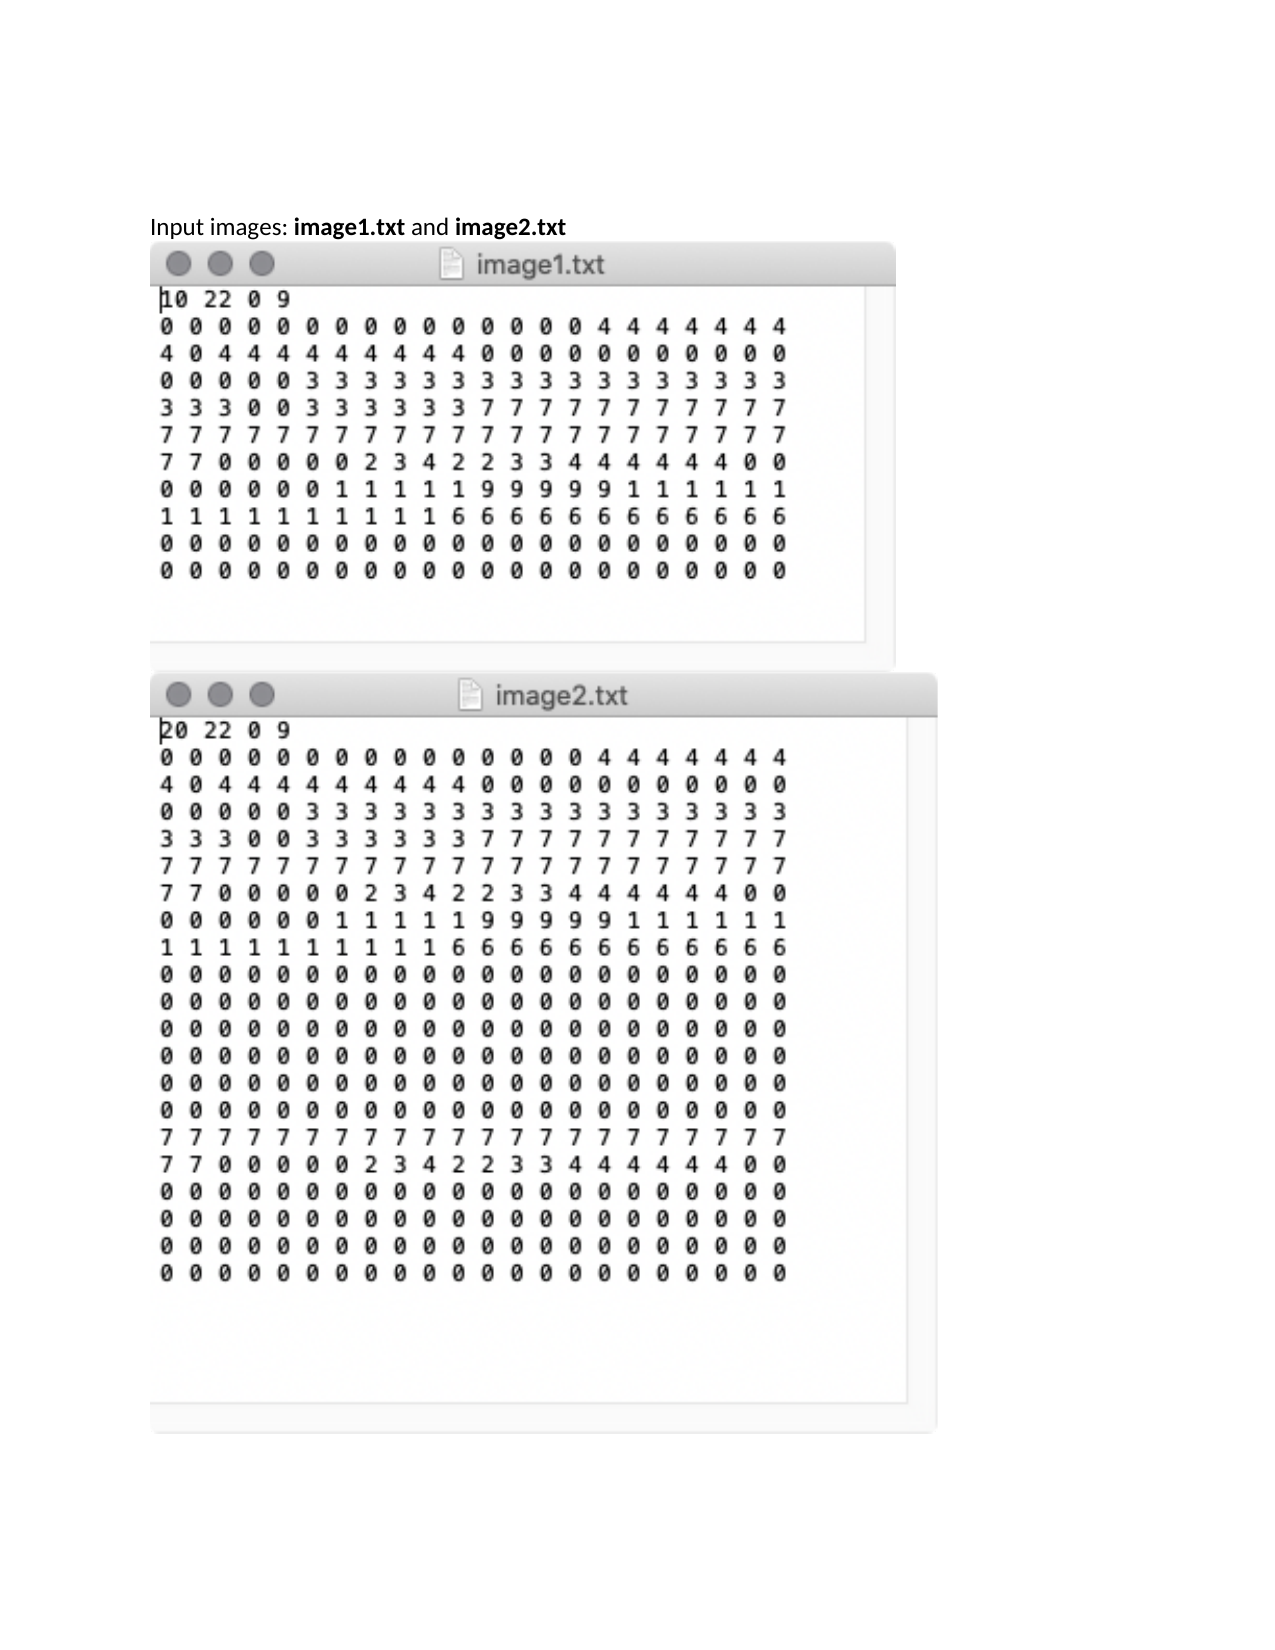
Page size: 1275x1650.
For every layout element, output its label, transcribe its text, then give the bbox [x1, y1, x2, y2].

text Input images: image1.txt and image2.txt [150, 211, 1125, 242]
picture [150, 241, 938, 1434]
